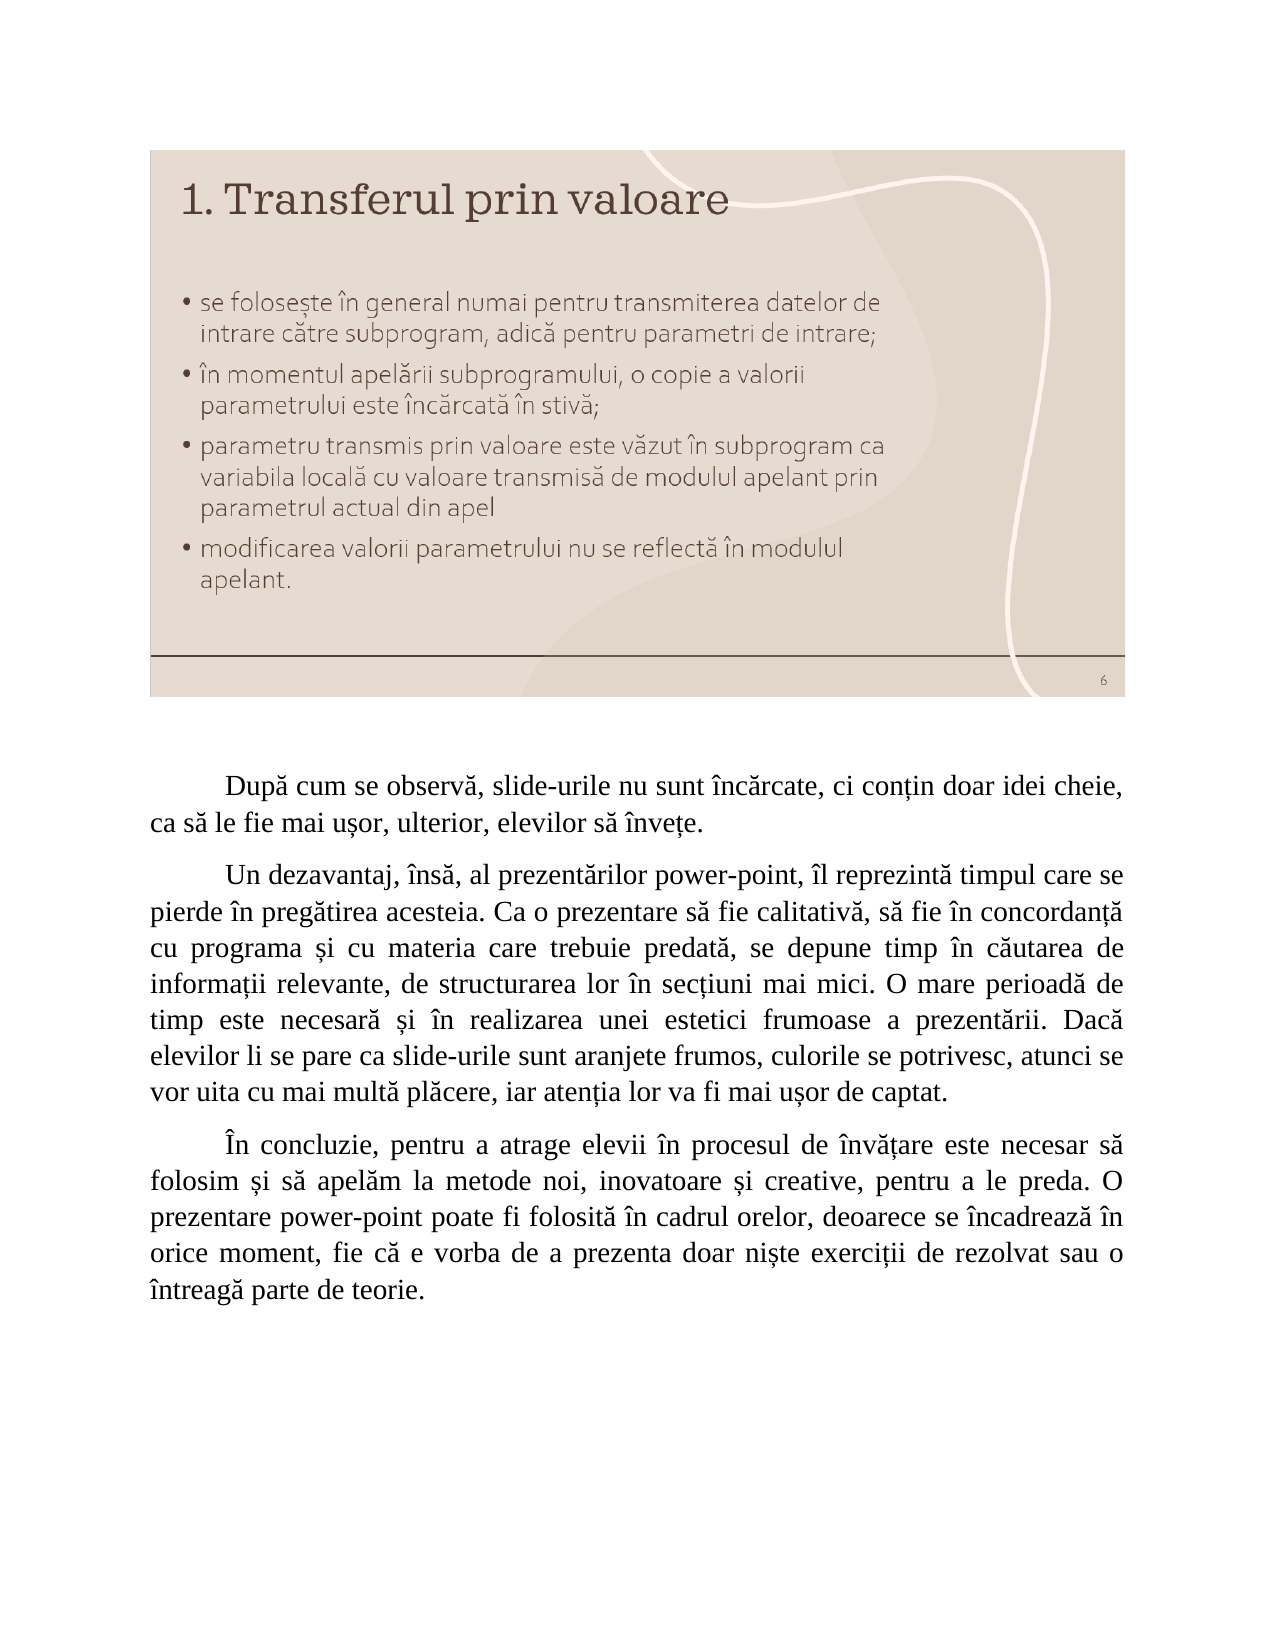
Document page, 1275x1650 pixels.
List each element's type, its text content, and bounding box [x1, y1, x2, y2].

text După cum se observă, slide-urile nu sunt încărcate, ci conțin doar idei cheie, ca să le fie mai ușor, ulterior, elevilor să învețe. [150, 768, 1125, 838]
picture [150, 150, 1125, 697]
text Un dezavantaj, însă, al prezentărilor power-point, îl reprezintă timpul care se pierde în pregătirea acesteia. Ca o prezentare să fie calitativă, să fie în concordanță cu programa și cu materia care trebuie predată, se depune timp în căutarea de informații relevante, de structurarea lor în secțiuni mai mici. O mare perioadă de timp este necesară și în realizarea unei estetici frumoase a prezentării. Dacă elevilor li se pare ca slide-urile sunt aranjete frumos, culorile se potrivesc, atunci se vor uita cu mai multă plăcere, iar atenția lor va fi mai ușor de captat. [150, 857, 1125, 1108]
text În concluzie, pentru a atrage elevii în procesul de învățare este necesar să folosim și să apelăm la metode noi, inovatoare și creative, pentru a le preda. O prezentare power-point poate fi folosită în cadrul orelor, deoarece se încadrează în orice moment, fie că e vorba de a prezenta doar niște exerciții de rezolvat sau o întreagă parte de teorie. [150, 1127, 1125, 1305]
